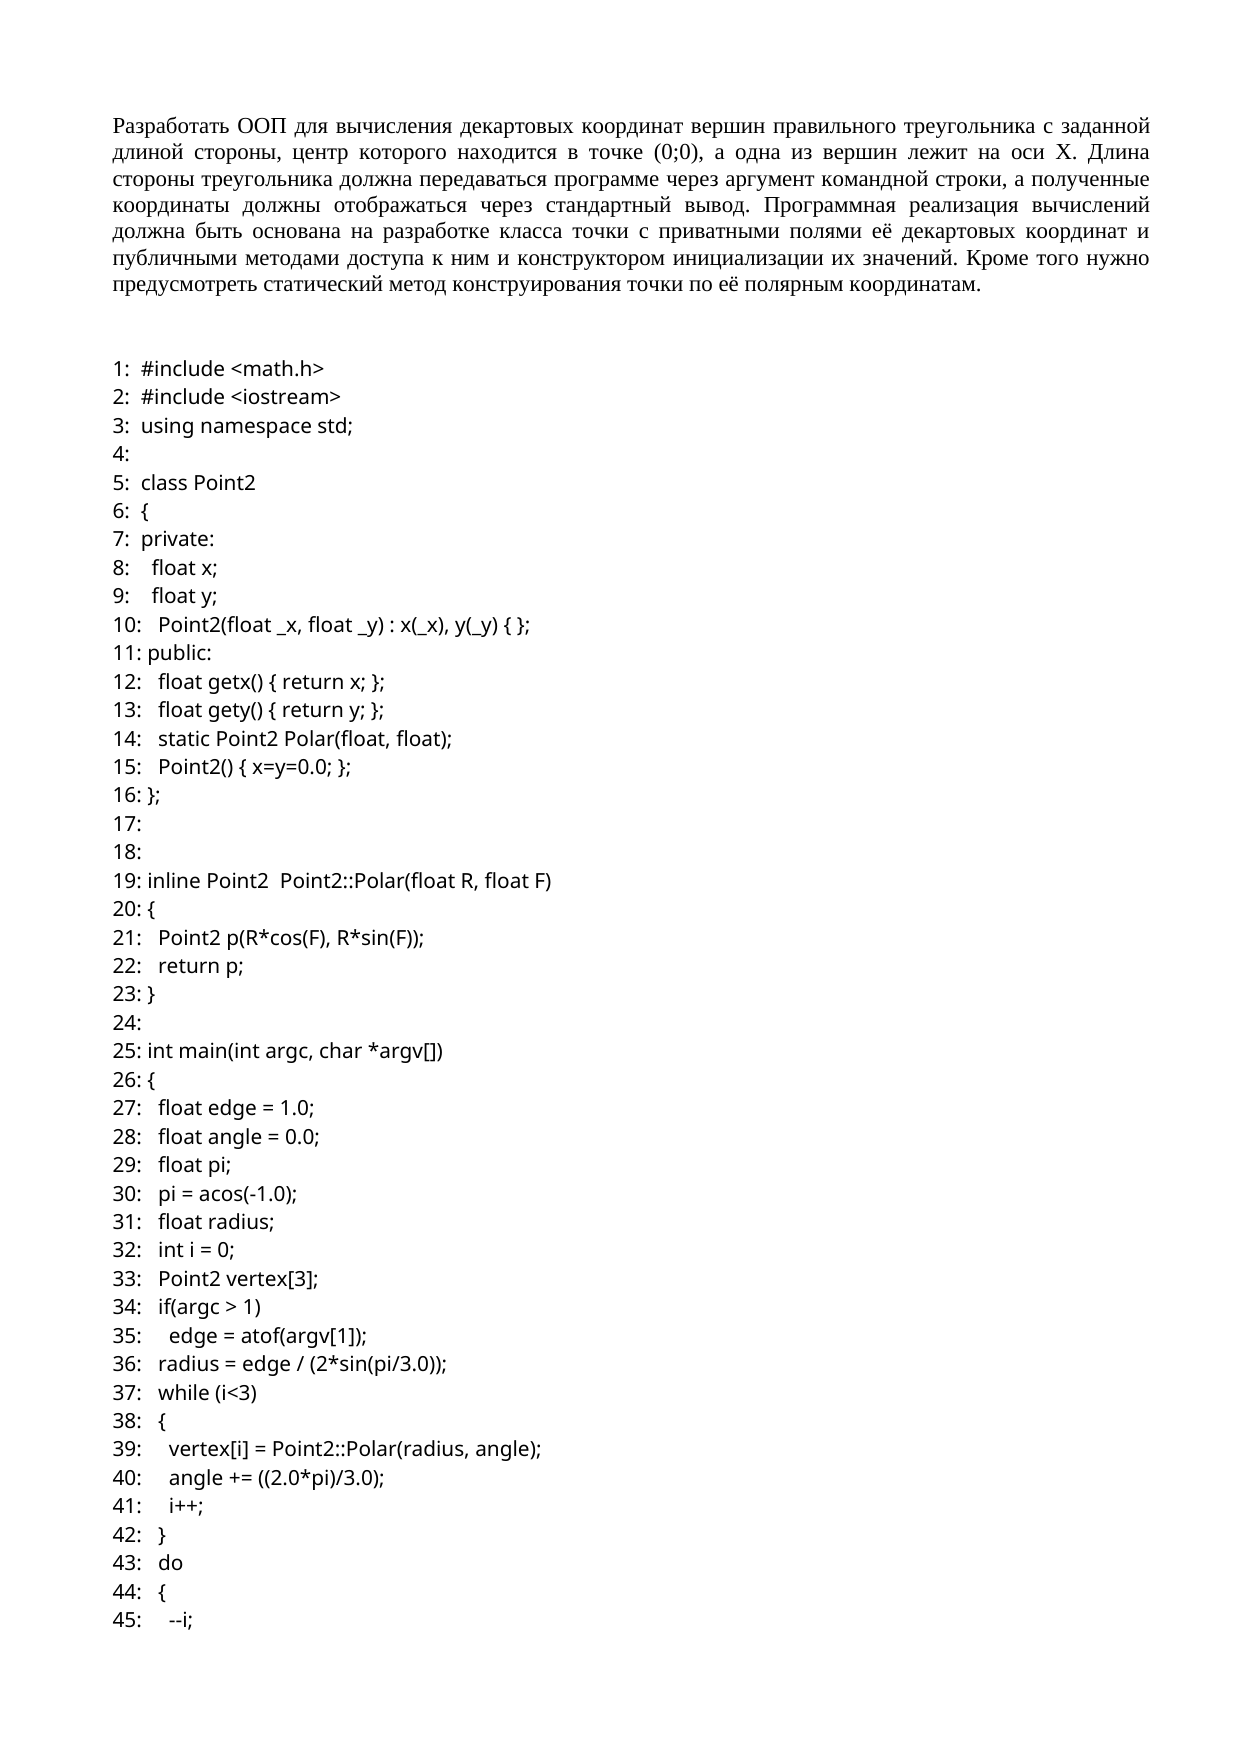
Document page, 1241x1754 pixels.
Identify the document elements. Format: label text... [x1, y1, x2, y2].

text 16: }; [112, 781, 1152, 809]
text 33: Point2 vertex[3]; [112, 1264, 1152, 1292]
text 13: float gety() { return y; }; [112, 695, 1152, 724]
text 11: public: [112, 638, 1152, 667]
text 35: edge = atof(argv[1]); [112, 1321, 1152, 1349]
text 20: { [112, 894, 1152, 923]
text 6: { [112, 496, 1152, 524]
text 45: --i; [112, 1605, 1152, 1634]
text 42: } [112, 1520, 1152, 1548]
text 18: [112, 837, 1152, 866]
text 25: int main(int argc, char *argv[]) [112, 1036, 1152, 1065]
text 9: float y; [112, 581, 1152, 610]
text 4: [112, 439, 1152, 468]
text 17: [112, 809, 1152, 837]
text 37: while (i<3) [112, 1378, 1152, 1406]
text 8: float x; [112, 553, 1152, 581]
text 23: } [112, 979, 1152, 1008]
text 34: if(argc > 1) [112, 1292, 1152, 1321]
text 32: int i = 0; [112, 1236, 1152, 1264]
text 2: #include <iostream> [112, 382, 1152, 411]
text 39: vertex[i] = Point2::Polar(radius, angle); [112, 1434, 1152, 1463]
text 27: float edge = 1.0; [112, 1093, 1152, 1122]
text 29: float pi; [112, 1150, 1152, 1179]
text 22: return p; [112, 951, 1152, 979]
text 36: radius = edge / (2*sin(pi/3.0)); [112, 1349, 1152, 1378]
text 31: float radius; [112, 1207, 1152, 1236]
text 44: { [112, 1577, 1152, 1605]
text 41: i++; [112, 1491, 1152, 1520]
text 28: float angle = 0.0; [112, 1122, 1152, 1150]
text 14: static Point2 Polar(float, float); [112, 724, 1152, 752]
text 7: private: [112, 524, 1152, 553]
text 19: inline Point2 Point2::Polar(float R, float F) [112, 866, 1152, 894]
text 12: float getx() { return x; }; [112, 667, 1152, 695]
text 3: using namespace std; [112, 411, 1152, 439]
text 30: pi = acos(-1.0); [112, 1179, 1152, 1207]
text 24: [112, 1008, 1152, 1036]
text 26: { [112, 1065, 1152, 1093]
text 38: { [112, 1406, 1152, 1434]
text 10: Point2(float _x, float _y) : x(_x), y(_y) { }; [112, 610, 1152, 638]
text Разработать ООП для вычисления декартовых координат вершин правильного треугольника с заданной длиной стороны, центр которого находится в точке (0;0), а одна из вершин лежит на оси X. Длина стороны треугольника должна передаваться программе через аргумент командной строки, а полученные координаты должны отображаться через стандартный вывод. Программная реализация вычислений должна быть основана на разработке класса точки с приватными полями её декартовых координат и публичными методами доступа к ним и конструктором инициализации их значений. Кроме того нужно предусмотреть статический метод конструирования точки по её полярным координатам. [112, 112, 1152, 296]
text 40: angle += ((2.0*pi)/3.0); [112, 1463, 1152, 1491]
text 5: class Point2 [112, 468, 1152, 496]
text 43: do [112, 1548, 1152, 1577]
text 1: #include <math.h> [112, 354, 1152, 382]
text 15: Point2() { x=y=0.0; }; [112, 752, 1152, 781]
text 21: Point2 p(R*cos(F), R*sin(F)); [112, 923, 1152, 951]
